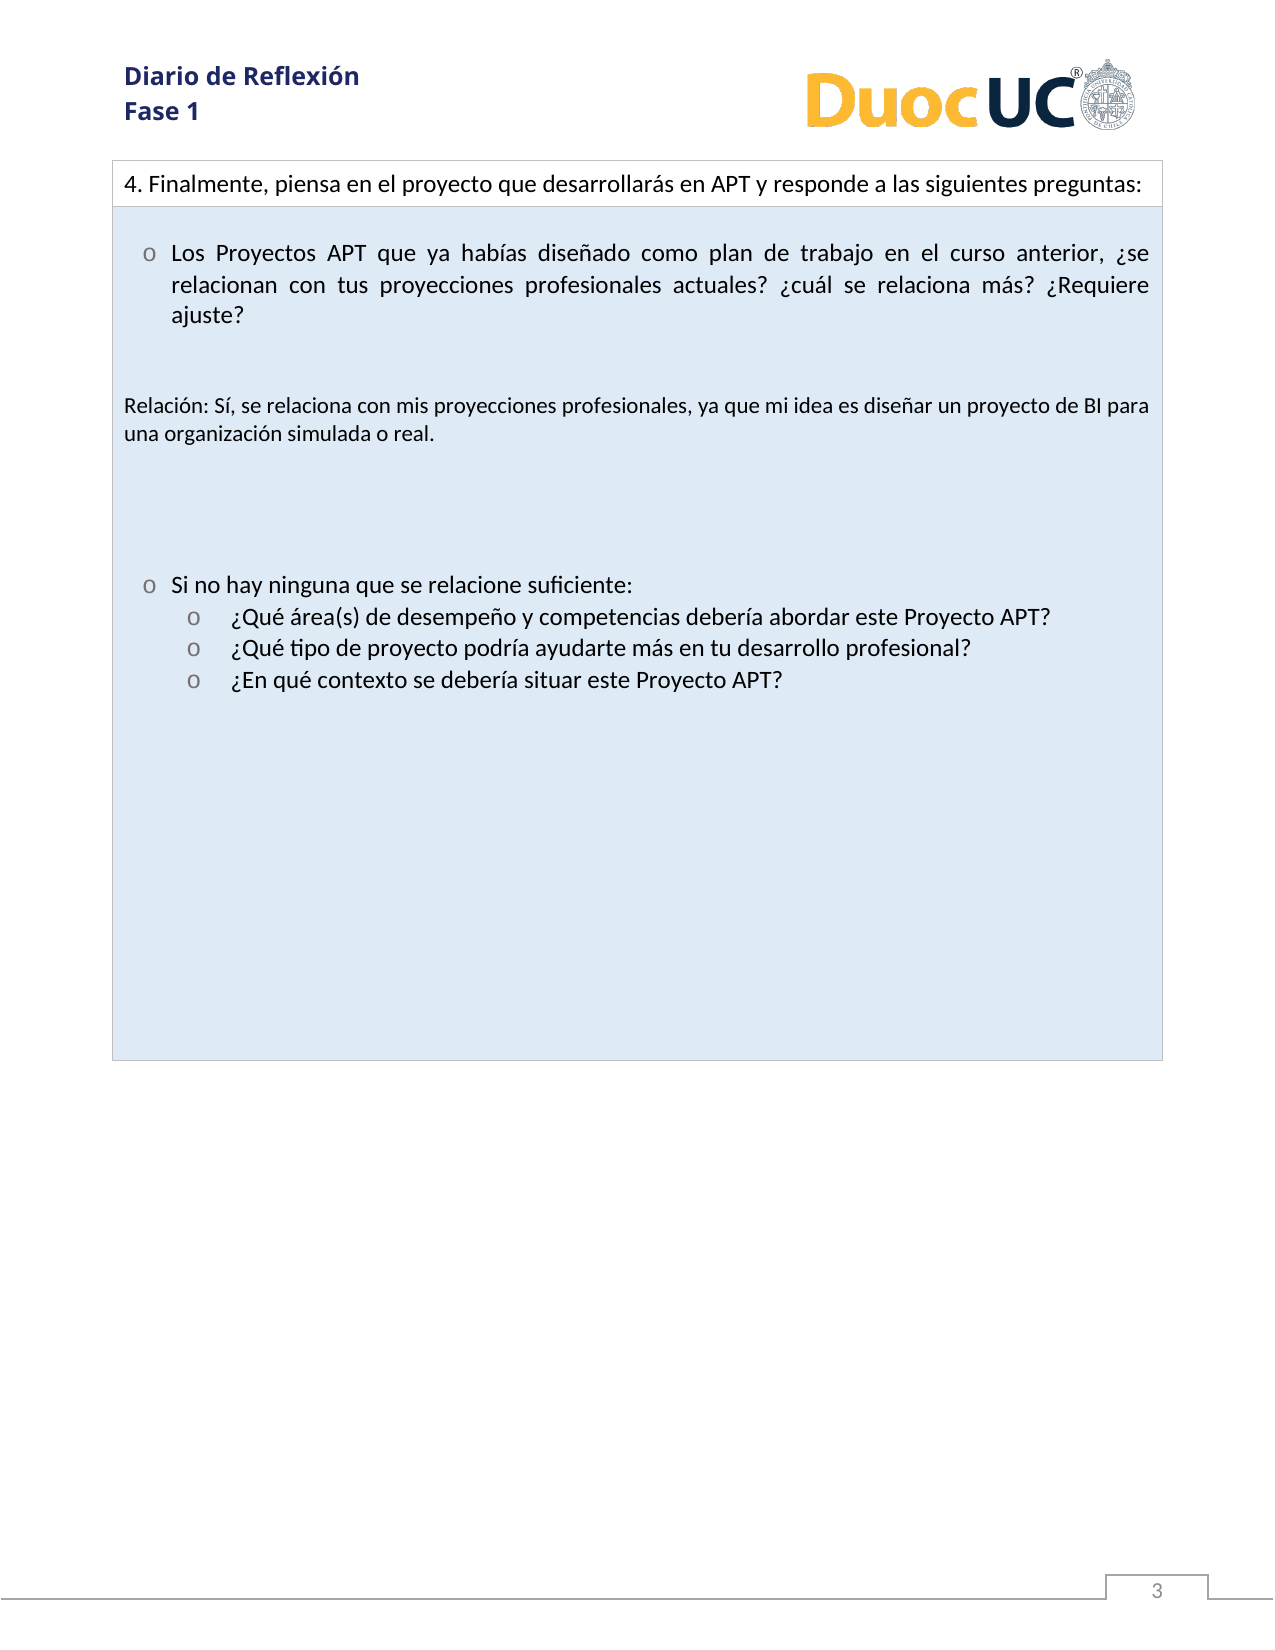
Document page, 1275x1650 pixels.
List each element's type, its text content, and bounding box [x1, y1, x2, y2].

picture [807, 59, 1135, 130]
table_header 4. Finalmente, piensa en el proyecto que desarrollarás en APT y responde a las siguientes preguntas: [113, 161, 1162, 206]
table_cell Los Proyectos APT que ya habías diseñado como plan de trabajo en el curso anterior, ¿se relacionan con tus proyecciones profesionales actuales? ¿cuál se relaciona más? ¿Requiere ajuste? Relación: Sí, se relaciona con mis proyecciones profesionales, ya que mi idea es diseñar un proyecto de BI para una organización simulada o real. Si no hay ninguna que se relacione suficiente: ¿Qué área(s) de desempeño y competencias debería abordar este Proyecto APT? ¿Qué tipo de proyecto podría ayudarte más en tu desarrollo profesional? ¿En qué contexto se debería situar este Proyecto APT? [113, 207, 1162, 1060]
